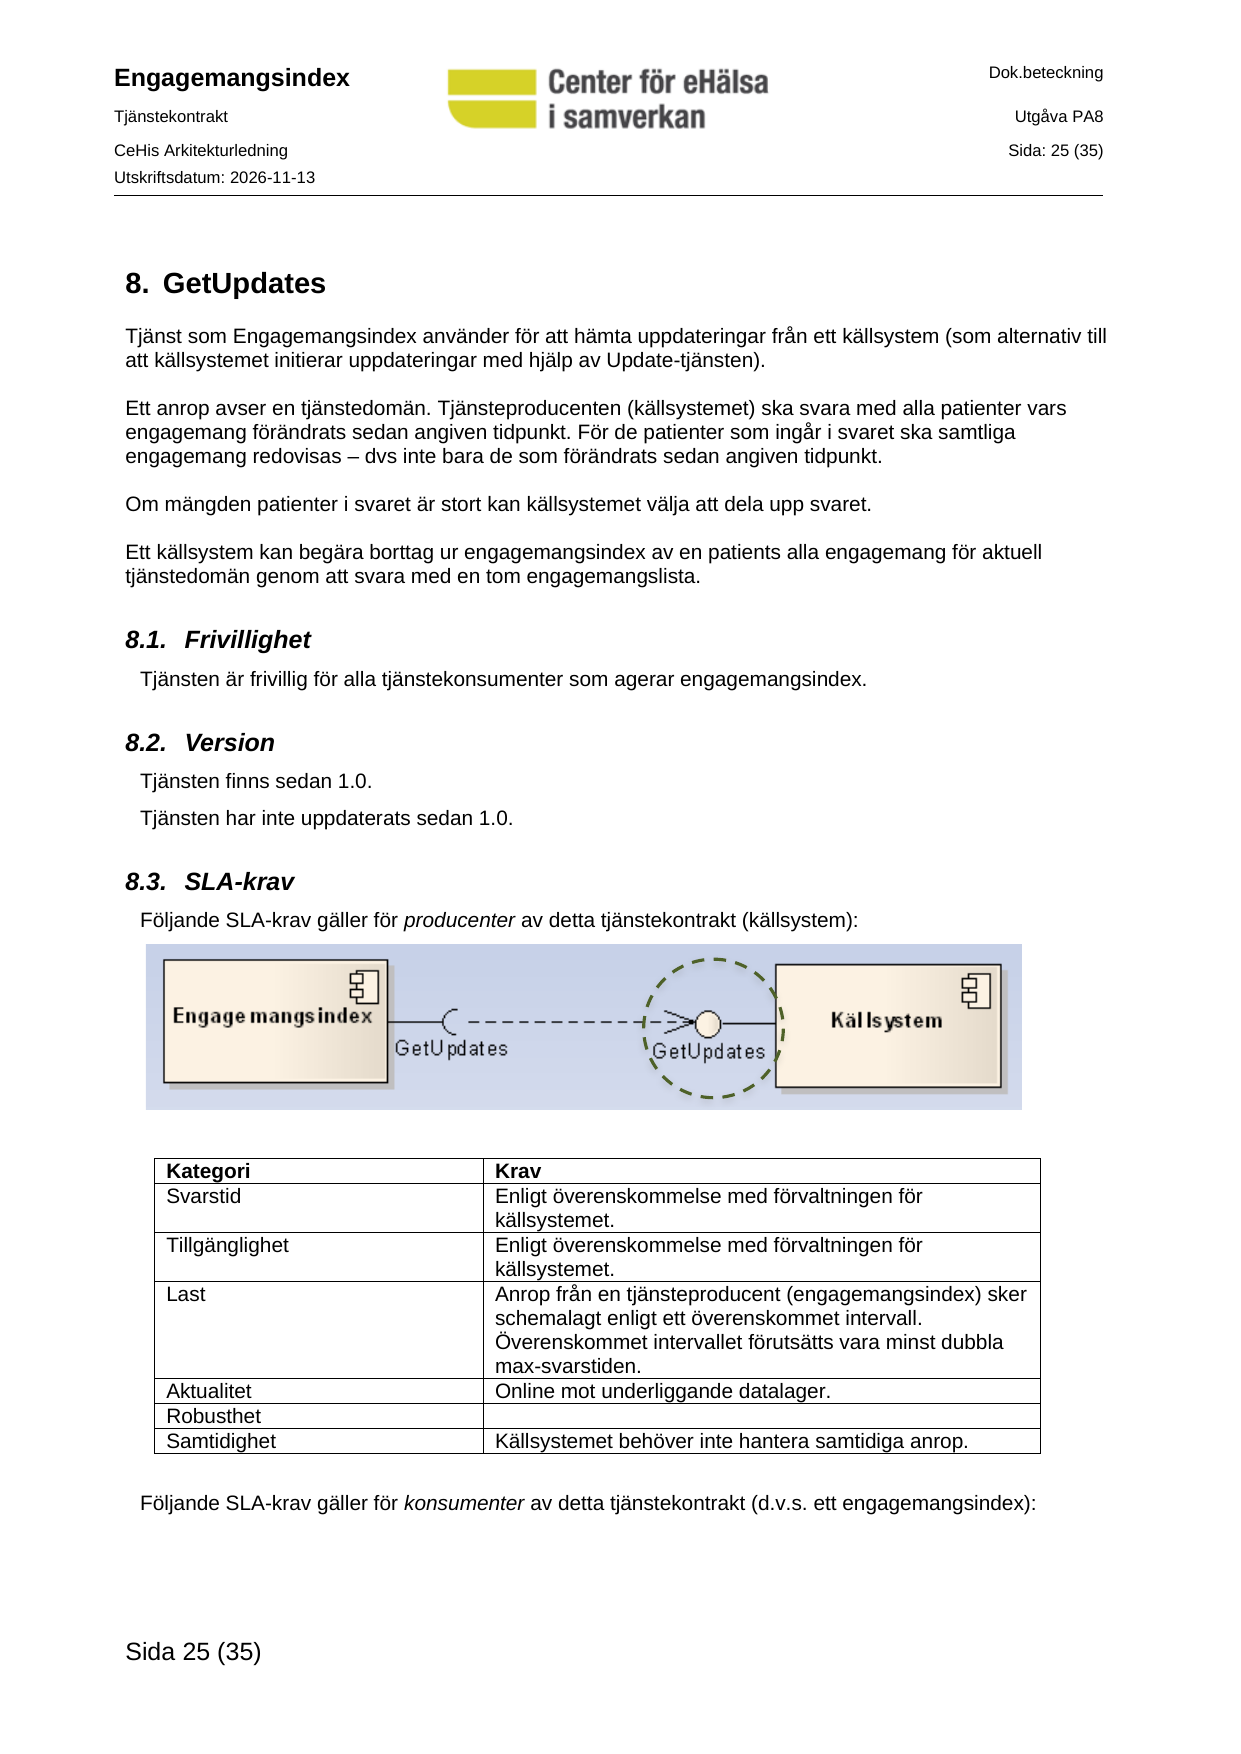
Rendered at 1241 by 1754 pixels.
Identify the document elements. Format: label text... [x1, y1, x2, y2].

table_cell Samtidighet [155, 1429, 483, 1453]
table_cell [484, 1404, 1040, 1428]
table_cell Enligt överenskommelse med förvaltningen för källsystemet. [484, 1184, 1040, 1232]
table_cell Aktualitet [155, 1379, 483, 1403]
table_cell Online mot underliggande datalager. [484, 1379, 1040, 1403]
table_header Krav [484, 1159, 1040, 1183]
table_cell Svarstid [155, 1184, 483, 1232]
table_header Kategori [155, 1159, 483, 1183]
subtitle GetUpdates [125, 266, 1115, 299]
subtitle SLA-krav [125, 867, 956, 896]
text Ett källsystem kan begära borttag ur engagemangsindex av en patients alla engagemang för aktuell tjänstedomän genom att svara med en tom engagemangslista. [125, 540, 1115, 588]
text Tjänsten finns sedan 1.0. [140, 769, 1115, 793]
table_cell Robusthet [155, 1404, 483, 1428]
table_cell Anrop från en tjänsteproducent (engagemangsindex) sker schemalagt enligt ett överenskommet intervall. Överenskommet intervallet förutsätts vara minst dubbla max-svarstiden. [484, 1282, 1040, 1378]
table_cell Tillgänglighet [155, 1233, 483, 1281]
subtitle Frivillighet [125, 625, 956, 654]
picture [145, 944, 1022, 1110]
text Tjänsten är frivillig för alla tjänstekonsumenter som agerar engagemangsindex. [140, 666, 1115, 690]
text Tjänsten har inte uppdaterats sedan 1.0. [140, 806, 1115, 829]
text Om mängden patienter i svaret är stort kan källsystemet välja att dela upp svaret. [125, 492, 1115, 516]
table_cell Källsystemet behöver inte hantera samtidiga anrop. [484, 1429, 1040, 1453]
text Ett anrop avser en tjänstedomän. Tjänsteproducenten (källsystemet) ska svara med alla patienter vars engagemang förändrats sedan angiven tidpunkt. För de patienter som ingår i svaret ska samtliga engagemang redovisas – dvs inte bara de som förändrats sedan angiven tidpunkt. [125, 396, 1115, 468]
text Följande SLA-krav gäller för konsumenter av detta tjänstekontrakt (d.v.s. ett engagemangsindex): [140, 1491, 1115, 1514]
table_cell Last [155, 1282, 483, 1378]
text Tjänst som Engagemangsindex använder för att hämta uppdateringar från ett källsystem (som alternativ till att källsystemet initierar uppdateringar med hjälp av Update-tjänsten). [125, 324, 1115, 372]
subtitle Version [125, 728, 956, 757]
picture [442, 63, 774, 136]
text Följande SLA-krav gäller för producenter av detta tjänstekontrakt (källsystem): [140, 908, 1115, 932]
table_cell Enligt överenskommelse med förvaltningen för källsystemet. [484, 1233, 1040, 1281]
